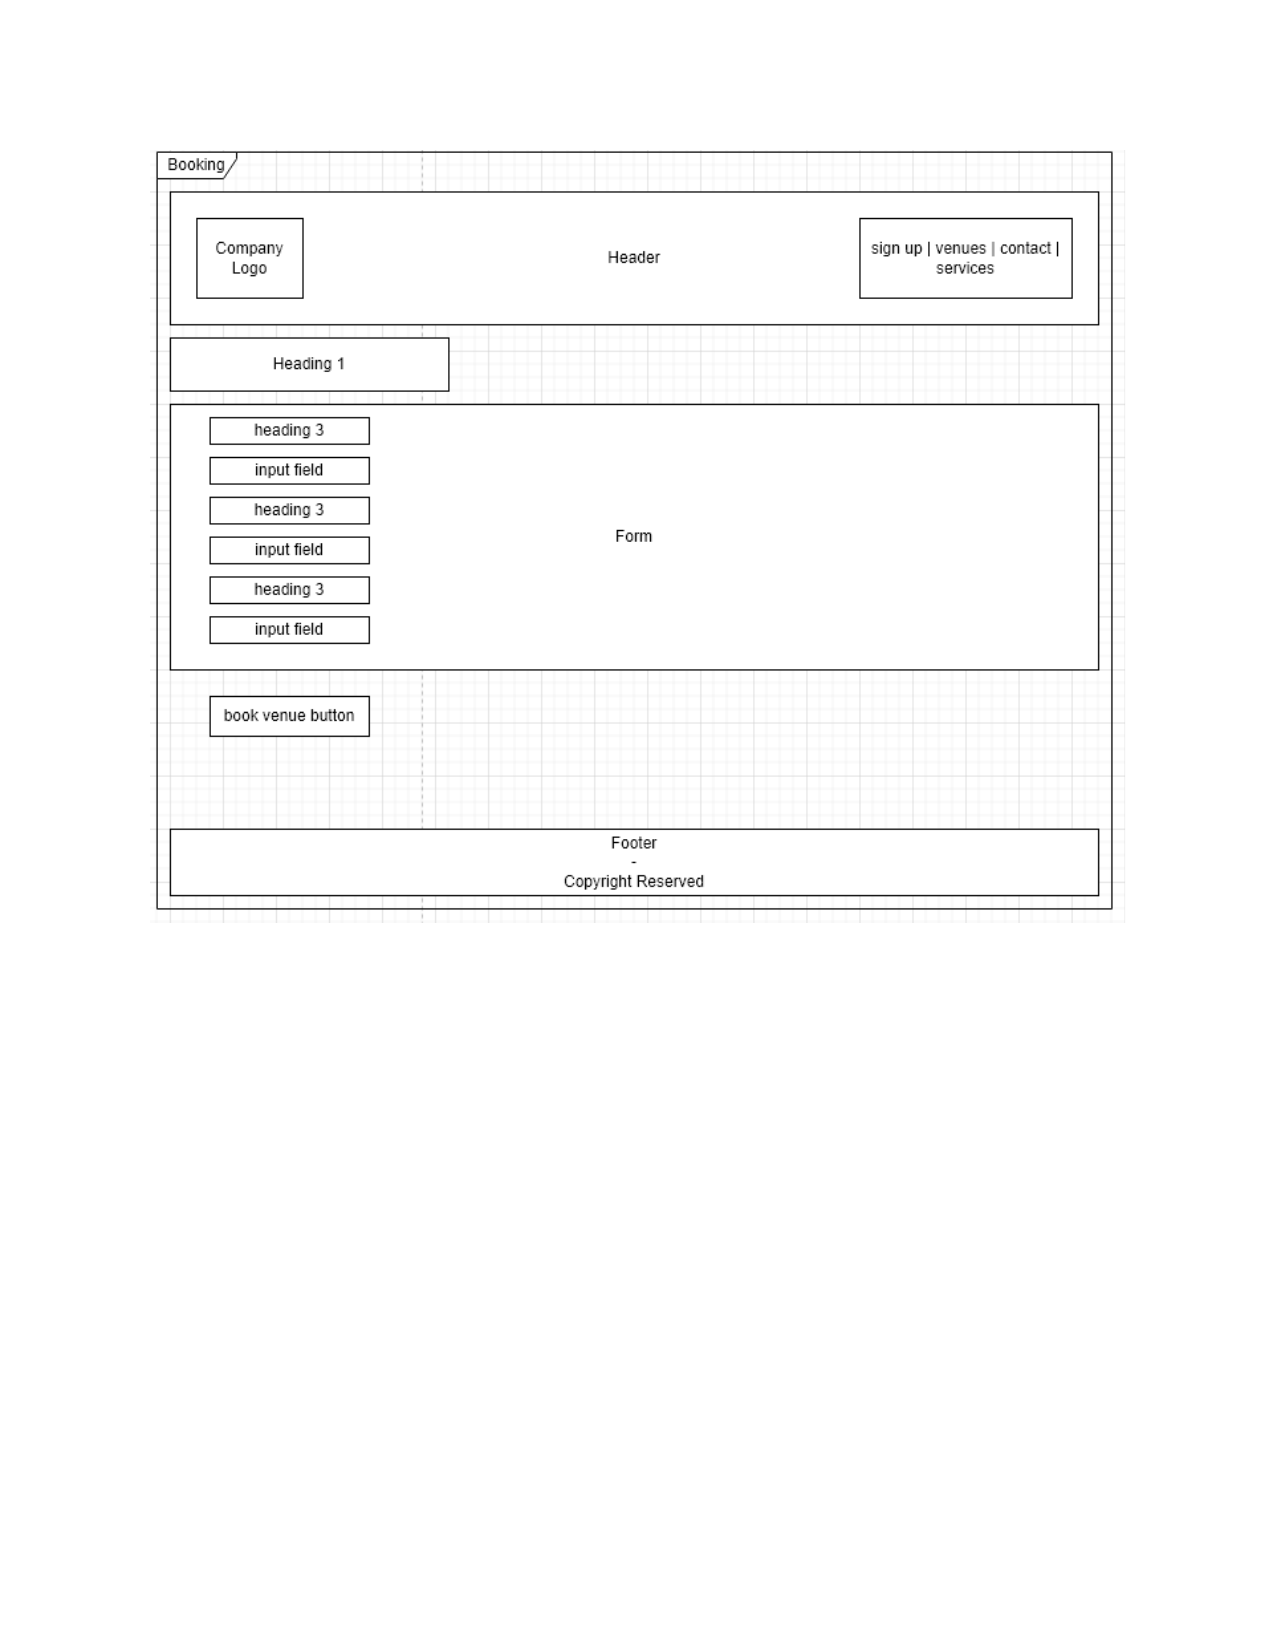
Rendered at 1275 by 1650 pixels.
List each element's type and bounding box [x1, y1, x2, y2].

picture [150, 150, 1125, 923]
